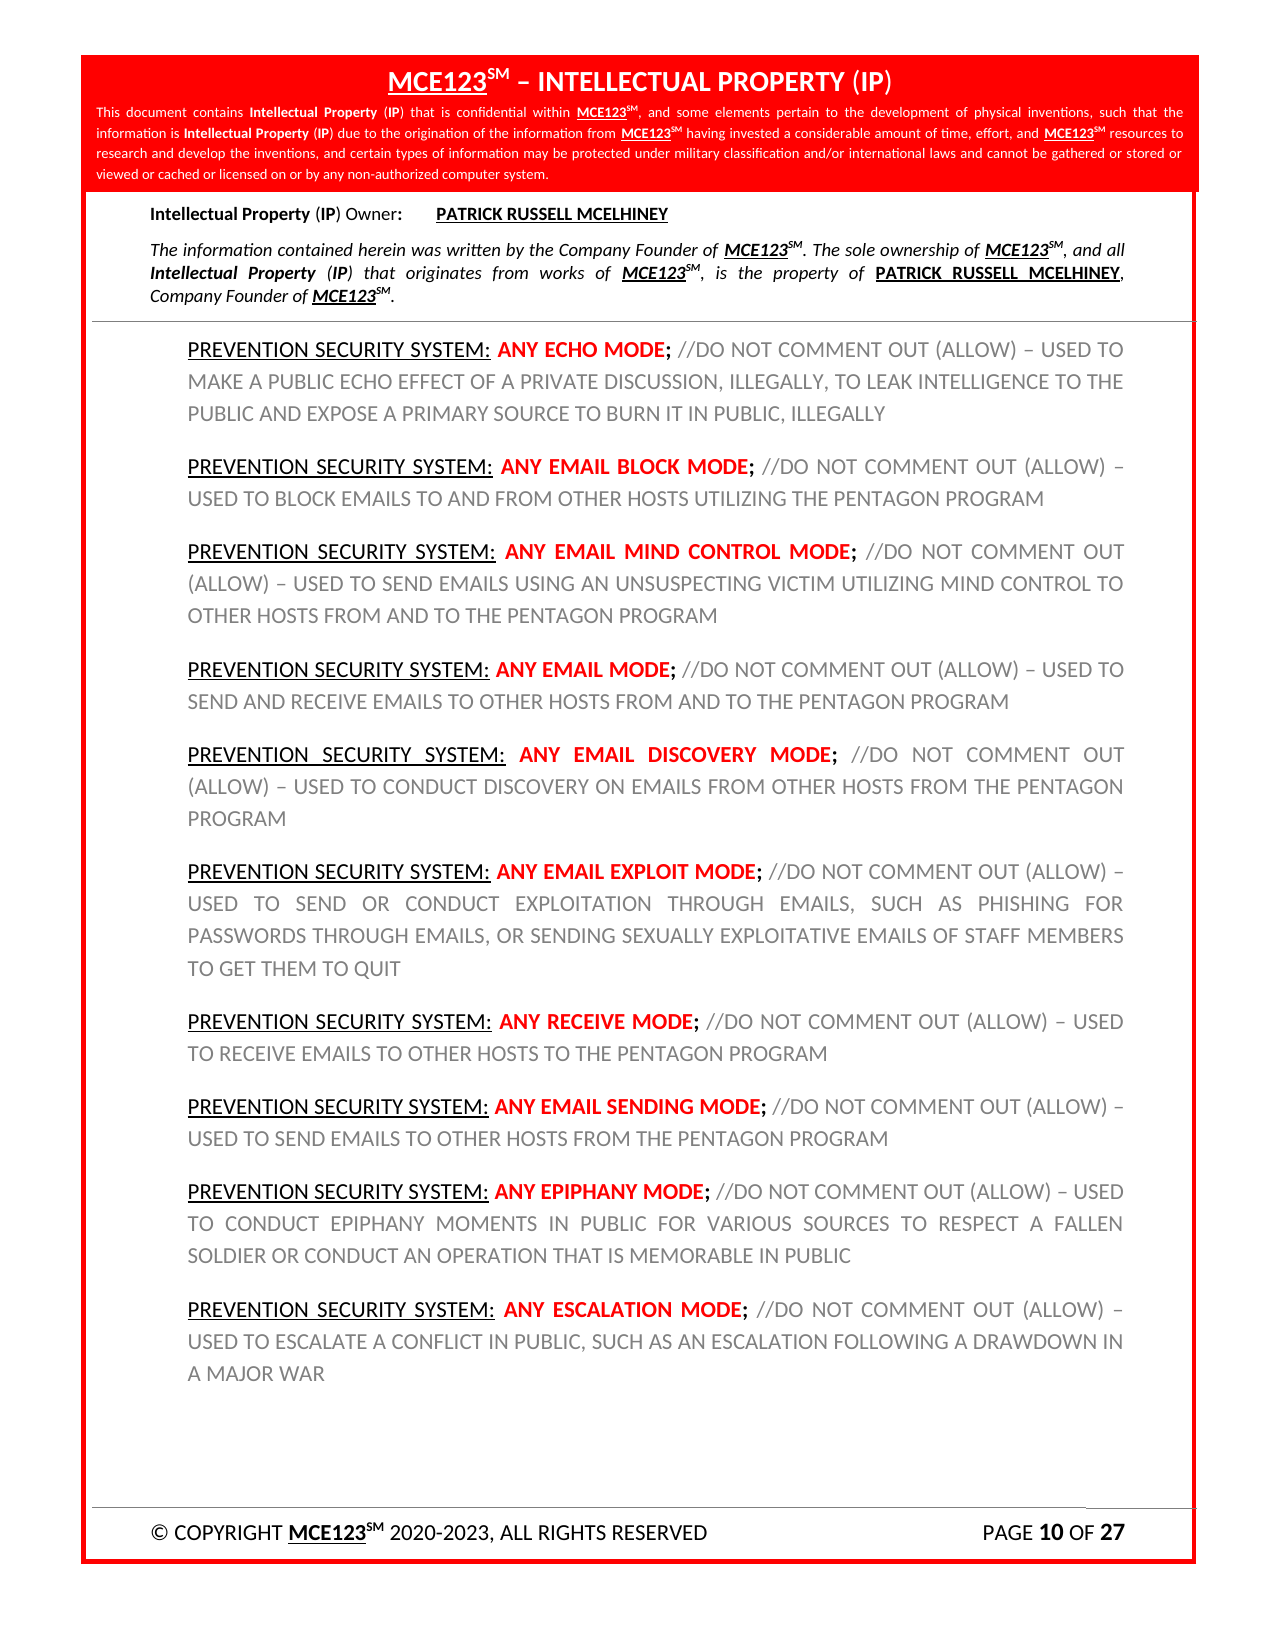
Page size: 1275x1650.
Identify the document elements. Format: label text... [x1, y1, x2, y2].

text PREVENTION SECURITY SYSTEM: ANY ECHO MODE; //DO NOT COMMENT OUT (ALLOW) – USED TO MAKE A PUBLIC ECHO EFFECT OF A PRIVATE DISCUSSION, ILLEGALLY, TO LEAK INTELLIGENCE TO THE PUBLIC AND EXPOSE A PRIMARY SOURCE TO BURN IT IN PUBLIC, ILLEGALLY [187, 335, 1125, 427]
text PREVENTION SECURITY SYSTEM: ANY EMAIL MODE; //DO NOT COMMENT OUT (ALLOW) – USED TO SEND AND RECEIVE EMAILS TO OTHER HOSTS FROM AND TO THE PENTAGON PROGRAM [187, 655, 1125, 715]
text PREVENTION SECURITY SYSTEM: ANY ESCALATION MODE; //DO NOT COMMENT OUT (ALLOW) – USED TO ESCALATE A CONFLICT IN PUBLIC, SUCH AS AN ESCALATION FOLLOWING A DRAWDOWN IN A MAJOR WAR [187, 1295, 1125, 1387]
text PREVENTION SECURITY SYSTEM: ANY EMAIL SENDING MODE; //DO NOT COMMENT OUT (ALLOW) – USED TO SEND EMAILS TO OTHER HOSTS FROM THE PENTAGON PROGRAM [187, 1092, 1125, 1152]
text PREVENTION SECURITY SYSTEM: ANY EMAIL EXPLOIT MODE; //DO NOT COMMENT OUT (ALLOW) – USED TO SEND OR CONDUCT EXPLOITATION THROUGH EMAILS, SUCH AS PHISHING FOR PASSWORDS THROUGH EMAILS, OR SENDING SEXUALLY EXPLOITATIVE EMAILS OF STAFF MEMBERS TO GET THEM TO QUIT [187, 857, 1125, 982]
text PREVENTION SECURITY SYSTEM: ANY EMAIL BLOCK MODE; //DO NOT COMMENT OUT (ALLOW) – USED TO BLOCK EMAILS TO AND FROM OTHER HOSTS UTILIZING THE PENTAGON PROGRAM [187, 452, 1125, 512]
text PREVENTION SECURITY SYSTEM: ANY RECEIVE MODE; //DO NOT COMMENT OUT (ALLOW) – USED TO RECEIVE EMAILS TO OTHER HOSTS TO THE PENTAGON PROGRAM [187, 1007, 1125, 1067]
text PREVENTION SECURITY SYSTEM: ANY EMAIL DISCOVERY MODE; //DO NOT COMMENT OUT (ALLOW) – USED TO CONDUCT DISCOVERY ON EMAILS FROM OTHER HOSTS FROM THE PENTAGON PROGRAM [187, 740, 1125, 832]
text PREVENTION SECURITY SYSTEM: ANY EMAIL MIND CONTROL MODE; //DO NOT COMMENT OUT (ALLOW) – USED TO SEND EMAILS USING AN UNSUSPECTING VICTIM UTILIZING MIND CONTROL TO OTHER HOSTS FROM AND TO THE PENTAGON PROGRAM [187, 537, 1125, 630]
text PREVENTION SECURITY SYSTEM: ANY EPIPHANY MODE; //DO NOT COMMENT OUT (ALLOW) – USED TO CONDUCT EPIPHANY MOMENTS IN PUBLIC FOR VARIOUS SOURCES TO RESPECT A FALLEN SOLDIER OR CONDUCT AN OPERATION THAT IS MEMORABLE IN PUBLIC [187, 1177, 1125, 1270]
